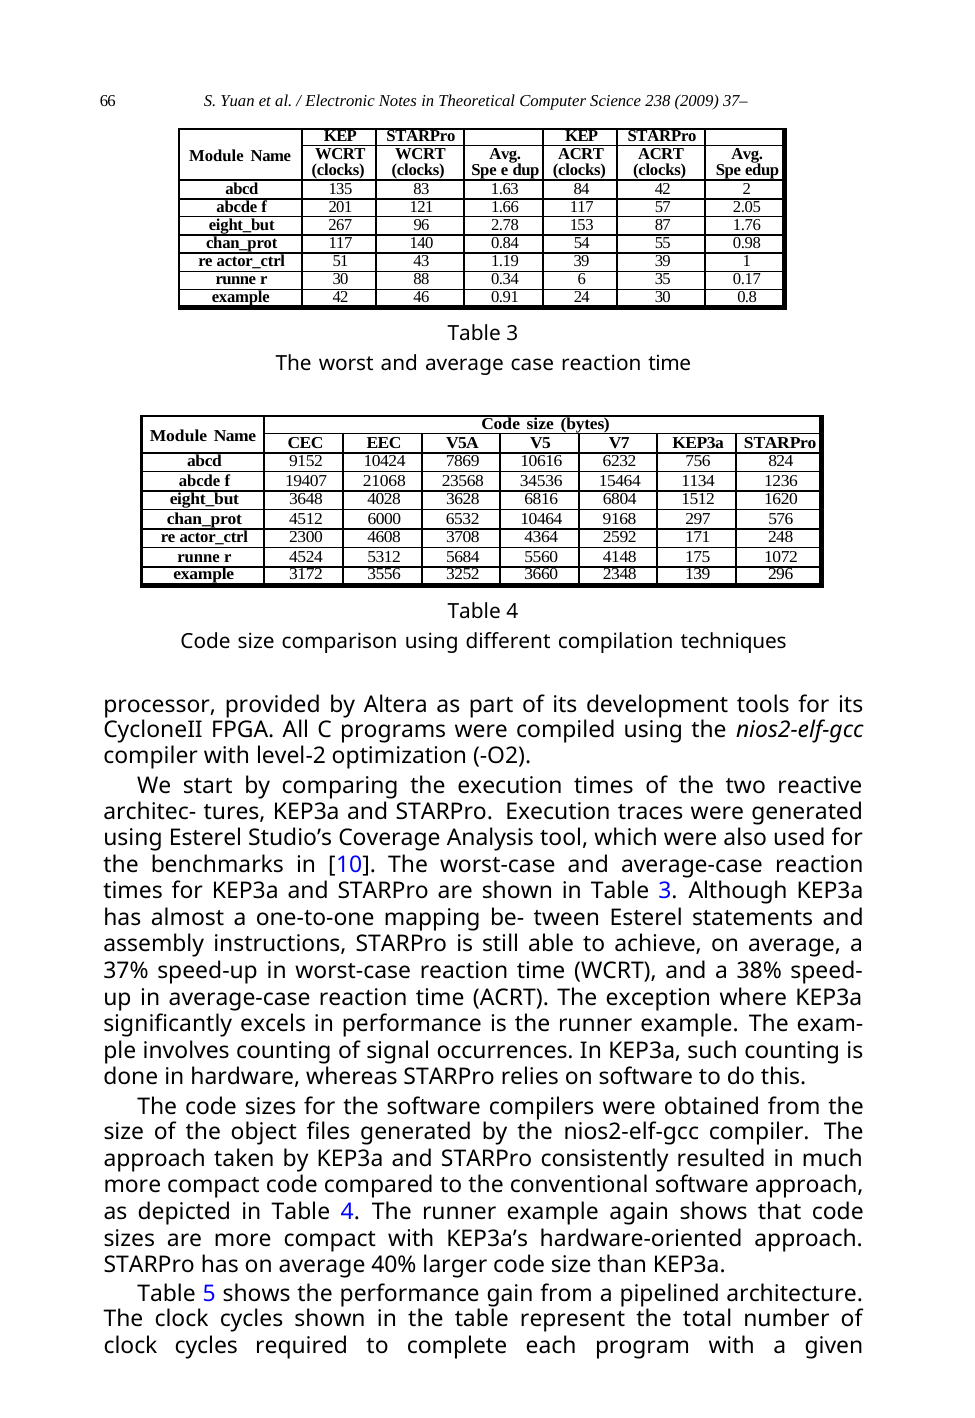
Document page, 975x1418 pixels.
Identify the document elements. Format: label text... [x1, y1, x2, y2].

table_cell V7 [580, 434, 656, 452]
table_cell 1.66 [465, 200, 542, 216]
table_cell re actor_ctrl [180, 254, 301, 271]
table_header Code size (bytes) [265, 417, 819, 432]
table_cell 54 [544, 236, 616, 252]
table_cell 2300 [265, 530, 342, 546]
table_cell 1.63 [465, 181, 542, 198]
table_cell WCRT (clocks) [303, 146, 375, 179]
table_cell 87 [618, 217, 704, 234]
table_cell CEC [265, 434, 342, 452]
table_header STARPro [377, 130, 463, 144]
table_cell 34536 [501, 472, 578, 490]
table_cell 3660 [501, 568, 578, 583]
table_cell 3628 [423, 492, 499, 508]
table_cell 0.8 [706, 290, 782, 305]
table_cell 5560 [501, 548, 578, 566]
table_cell 2.05 [706, 200, 782, 216]
table_cell re actor_ctrl [143, 530, 263, 546]
table_cell 1.19 [465, 254, 542, 271]
table_cell 6816 [501, 492, 578, 508]
table_cell 24 [544, 290, 616, 305]
table_cell 10424 [344, 454, 421, 471]
table_cell abcde f [180, 200, 301, 216]
table_cell 39 [618, 254, 704, 271]
table_cell Avg. Spe e dup [465, 146, 542, 179]
table_cell 5684 [423, 548, 499, 566]
table_cell 3172 [265, 568, 342, 583]
table_cell 576 [737, 510, 819, 528]
table_cell 43 [377, 254, 463, 271]
table_cell 0.17 [706, 272, 782, 288]
table_cell 2 [706, 181, 782, 198]
text The worst and average case reaction time [103, 348, 864, 376]
table_cell 4364 [501, 530, 578, 546]
table_cell 3556 [344, 568, 421, 583]
table_cell KEP3a [658, 434, 735, 452]
table_cell 15464 [580, 472, 656, 490]
table_cell 6804 [580, 492, 656, 508]
table_cell 35 [618, 272, 704, 288]
table_cell chan_prot [143, 510, 263, 528]
table_cell 153 [544, 217, 616, 234]
table_cell 0.84 [465, 236, 542, 252]
text processor, provided by Altera as part of its development tools for its CycloneII FPGA. All C programs were compiled using the nios2-elf-gcc compiler with level-2 optimization (-O2). [103, 691, 863, 771]
table_cell 10464 [501, 510, 578, 528]
text Table 3 [103, 318, 864, 346]
table_cell WCRT (clocks) [377, 146, 463, 179]
table_cell eight_but [143, 492, 263, 508]
table_cell ACRT (clocks) [544, 146, 616, 179]
table_cell 4028 [344, 492, 421, 508]
table_cell 55 [618, 236, 704, 252]
table_cell abcd [143, 454, 263, 471]
table_cell 296 [737, 568, 819, 583]
table_cell 139 [658, 568, 735, 583]
table_header [706, 130, 782, 144]
table_cell 135 [303, 181, 375, 198]
table_cell 1236 [737, 472, 819, 490]
table_cell 0.34 [465, 272, 542, 288]
table_cell 0.98 [706, 236, 782, 252]
table_cell 171 [658, 530, 735, 546]
table_cell eight_but [180, 217, 301, 234]
table_cell chan_prot [180, 236, 301, 252]
table_cell 23568 [423, 472, 499, 490]
table_header Module Name [180, 130, 301, 179]
table_cell 88 [377, 272, 463, 288]
table_cell 4148 [580, 548, 656, 566]
table_cell 117 [303, 236, 375, 252]
table_cell 9152 [265, 454, 342, 471]
table_cell 5312 [344, 548, 421, 566]
table_cell 7869 [423, 454, 499, 471]
table_cell runne r [180, 272, 301, 288]
table_cell 140 [377, 236, 463, 252]
table_cell 756 [658, 454, 735, 471]
table_cell 2.78 [465, 217, 542, 234]
table_cell 1512 [658, 492, 735, 508]
table_cell 39 [544, 254, 616, 271]
table_header Module Name [143, 417, 263, 452]
table_cell 248 [737, 530, 819, 546]
table_cell 4512 [265, 510, 342, 528]
table_cell 83 [377, 181, 463, 198]
table_cell 3708 [423, 530, 499, 546]
table_cell 3252 [423, 568, 499, 583]
text Code size comparison using different compilation techniques [103, 626, 864, 654]
table_cell 1.76 [706, 217, 782, 234]
text We start by comparing the execution times of the two reactive architec- tures, KEP3a and STARPro. Execution traces were generated using Esterel Studio’s Coverage Analysis tool, which were also used for the benchmarks in [10]. The worst-case and average-case reaction times for KEP3a and STARPro are shown in Table 3. Although KEP3a has almost a one-to-one mapping be- tween Esterel statements and assembly instructions, STARPro is still able to achieve, on average, a 37% speed-up in worst-case reaction time (WCRT), and a 38% speed-up in average-case reaction time (ACRT). The exception where KEP3a significantly excels in performance is the runner example. The exam- ple involves counting of signal occurrences. In KEP3a, such counting is done in hardware, whereas STARPro relies on software to do this. [103, 773, 863, 1091]
table_cell example [180, 290, 301, 305]
table_cell 1134 [658, 472, 735, 490]
table_cell 6532 [423, 510, 499, 528]
table_cell 6232 [580, 454, 656, 471]
text Table 4 [103, 596, 864, 624]
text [103, 1280, 863, 1360]
table_cell 21068 [344, 472, 421, 490]
table_cell 4608 [344, 530, 421, 546]
table_cell STARPro [737, 434, 819, 452]
table_cell example [143, 568, 263, 583]
table_cell 2592 [580, 530, 656, 546]
table_cell 30 [303, 272, 375, 288]
table_cell 57 [618, 200, 704, 216]
table_cell abcde f [143, 472, 263, 490]
table_header KEP [544, 130, 616, 144]
table_cell 267 [303, 217, 375, 234]
table_cell 42 [303, 290, 375, 305]
table_cell runne r [143, 548, 263, 566]
table_cell 6 [544, 272, 616, 288]
table_cell 175 [658, 548, 735, 566]
table_cell 46 [377, 290, 463, 305]
table_cell ACRT (clocks) [618, 146, 704, 179]
text The code sizes for the software compilers were obtained from the size of the object files generated by the nios2-elf-gcc compiler. The approach taken by KEP3a and STARPro consistently resulted in much more compact code compared to the conventional software approach, as depicted in Table 4. The runner example again shows that code sizes are more compact with KEP3a’s hardware-oriented approach. STARPro has on average 40% larger code size than KEP3a. [103, 1093, 863, 1279]
table_cell 121 [377, 200, 463, 216]
table_cell V5A [423, 434, 499, 452]
table_cell 3648 [265, 492, 342, 508]
table_cell 10616 [501, 454, 578, 471]
table_cell 51 [303, 254, 375, 271]
table_cell EEC [344, 434, 421, 452]
table_cell 824 [737, 454, 819, 471]
table_cell Avg. Spe edup [706, 146, 782, 179]
table_cell 201 [303, 200, 375, 216]
table_cell 19407 [265, 472, 342, 490]
table_header KEP [303, 130, 375, 144]
table_cell 297 [658, 510, 735, 528]
table_cell 6000 [344, 510, 421, 528]
table_header [465, 130, 542, 144]
table_cell 42 [618, 181, 704, 198]
table_cell 1 [706, 254, 782, 271]
table_cell 1620 [737, 492, 819, 508]
table_cell 96 [377, 217, 463, 234]
table_cell 117 [544, 200, 616, 216]
table_cell 1072 [737, 548, 819, 566]
table_cell 9168 [580, 510, 656, 528]
table_header STARPro [618, 130, 704, 144]
table_cell 30 [618, 290, 704, 305]
table_cell 84 [544, 181, 616, 198]
table_cell V5 [501, 434, 578, 452]
table_cell 4524 [265, 548, 342, 566]
table_cell abcd [180, 181, 301, 198]
table_cell 0.91 [465, 290, 542, 305]
table_cell 2348 [580, 568, 656, 583]
